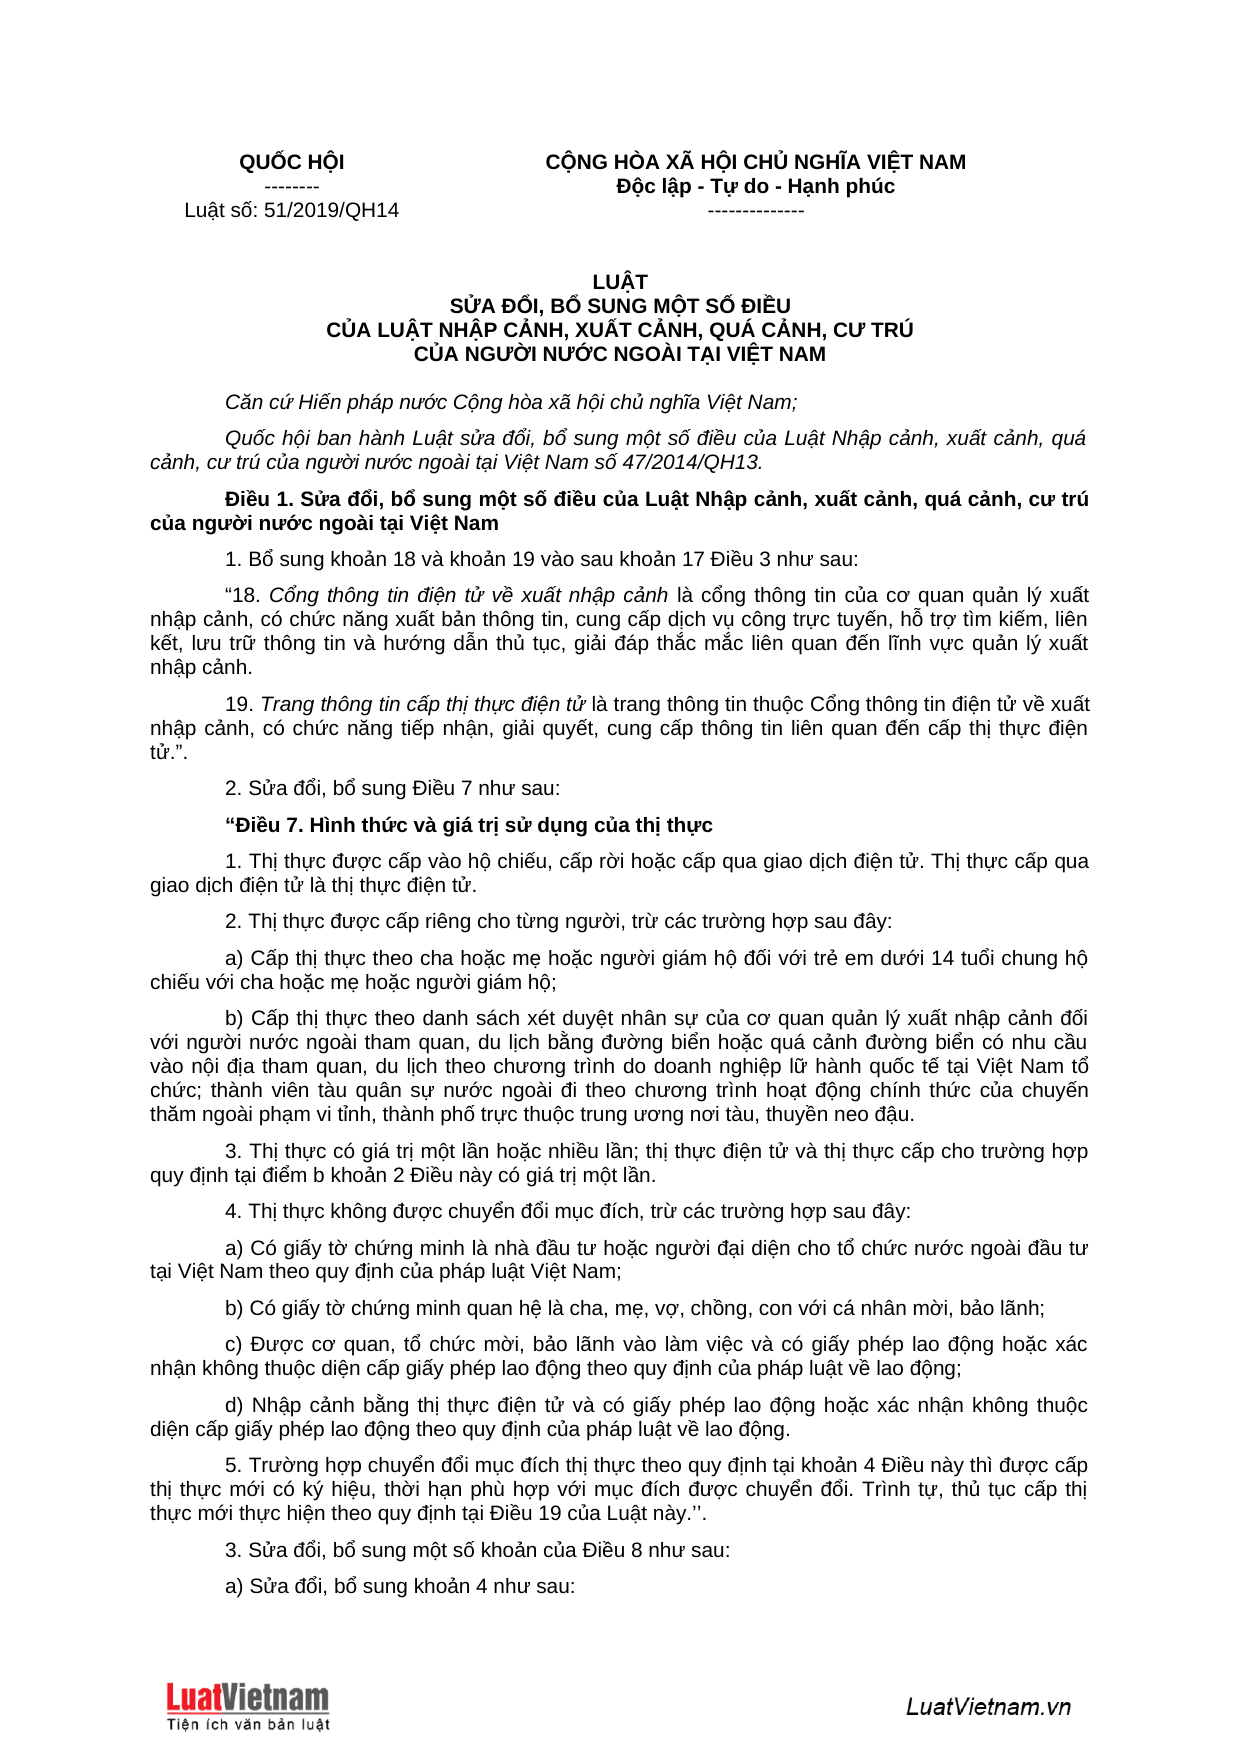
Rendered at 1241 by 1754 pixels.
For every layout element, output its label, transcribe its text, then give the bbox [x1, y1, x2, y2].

text 5. Trường hợp chuyển đổi mục đích thị thực theo quy định tại khoản 4 Điều này thì được cấp thị thực mới có ký hiệu, thời hạn phù hợp với mục đích được chuyển đổi. Trình tự, thủ tục cấp thị thực mới thực hiện theo quy định tại Điều 19 của Luật này.’’. [150, 1453, 1090, 1525]
text d) Nhập cảnh bằng thị thực điện tử và có giấy phép lao động hoặc xác nhận không thuộc diện cấp giấy phép lao động theo quy định của pháp luật về lao động. [150, 1393, 1090, 1441]
text 19. Trang thông tin cấp thị thực điện tử là trang thông tin thuộc Cổng thông tin điện tử về xuất nhập cảnh, có chức năng tiếp nhận, giải quyết, cung cấp thông tin liên quan đến cấp thị thực điện tử.”. [150, 692, 1090, 763]
text SỬA ĐỔI, BỔ SUNG MỘT SỐ ĐIỀU CỦA LUẬT NHẬP CẢNH, XUẤT CẢNH, QUÁ CẢNH, CƯ TRÚ CỦA NGƯỜI NƯỚC NGOÀI TẠI VIỆT NAM [150, 294, 1090, 366]
text 3. Thị thực có giá trị một lần hoặc nhiều lần; thị thực điện tử và thị thực cấp cho trường hợp quy định tại điểm b khoản 2 Điều này có giá trị một lần. [150, 1138, 1090, 1186]
text a) Có giấy tờ chứng minh là nhà đầu tư hoặc người đại diện cho tổ chức nước ngoài đầu tư tại Việt Nam theo quy định của pháp luật Việt Nam; [150, 1235, 1090, 1283]
text b) Cấp thị thực theo danh sách xét duyệt nhân sự của cơ quan quản lý xuất nhập cảnh đối với người nước ngoài tham quan, du lịch bằng đường biển hoặc quá cảnh đường biển có nhu cầu vào nội địa tham quan, du lịch theo chương trình do doanh nghiệp lữ hành quốc tế tại Việt Nam tổ chức; thành viên tàu quân sự nước ngoài đi theo chương trình hoạt động chính thức của chuyến thăm ngoài phạm vi tỉnh, thành phố trực thuộc trung ương nơi tàu, thuyền neo đậu. [150, 1006, 1090, 1126]
text Quốc hội ban hành Luật sửa đổi, bổ sung một số điều của Luật Nhập cảnh, xuất cảnh, quá cảnh, cư trú của người nước ngoài tại Việt Nam số 47/2014/QH13. [150, 426, 1090, 474]
text Điều 1. Sửa đổi, bổ sung một số điều của Luật Nhập cảnh, xuất cảnh, quá cảnh, cư trú của người nước ngoài tại Việt Nam [150, 486, 1090, 534]
text LUẬT [150, 270, 1090, 294]
text 2. Thị thực được cấp riêng cho từng người, trừ các trường hợp sau đây: [150, 909, 1090, 933]
text a) Cấp thị thực theo cha hoặc mẹ hoặc người giám hộ đối với trẻ em dưới 14 tuổi chung hộ chiếu với cha hoặc mẹ hoặc người giám hộ; [150, 946, 1090, 994]
text b) Có giấy tờ chứng minh quan hệ là cha, mẹ, vợ, chồng, con với cá nhân mời, bảo lãnh; [150, 1296, 1090, 1320]
table_header CỘNG HÒA XÃ HỘI CHỦ NGHĨA VIỆT NAM Độc lập - Tự do - Hạnh phúc -------------- [422, 150, 1089, 222]
text 2. Sửa đổi, bổ sung Điều 7 như sau: [150, 776, 1090, 800]
table_header QUỐC HỘI -------- Luật số: 51/2019/QH14 [161, 150, 422, 222]
text c) Được cơ quan, tổ chức mời, bảo lãnh vào làm việc và có giấy phép lao động hoặc xác nhận không thuộc diện cấp giấy phép lao động theo quy định của pháp luật về lao động; [150, 1332, 1090, 1380]
text “18. Cổng thông tin điện tử về xuất nhập cảnh là cổng thông tin của cơ quan quản lý xuất nhập cảnh, có chức năng xuất bản thông tin, cung cấp dịch vụ công trực tuyến, hỗ trợ tìm kiếm, liên kết, lưu trữ thông tin và hướng dẫn thủ tục, giải đáp thắc mắc liên quan đến lĩnh vực quản lý xuất nhập cảnh. [150, 583, 1090, 679]
text a) Sửa đổi, bổ sung khoản 4 như sau: [150, 1574, 1090, 1598]
text 3. Sửa đổi, bổ sung một số khoản của Điều 8 như sau: [150, 1537, 1090, 1561]
picture [150, 1660, 1090, 1754]
text 4. Thị thực không được chuyển đổi mục đích, trừ các trường hợp sau đây: [150, 1199, 1090, 1223]
text 1. Thị thực được cấp vào hộ chiếu, cấp rời hoặc cấp qua giao dịch điện tử. Thị thực cấp qua giao dịch điện tử là thị thực điện tử. [150, 849, 1090, 897]
text Căn cứ Hiến pháp nước Cộng hòa xã hội chủ nghĩa Việt Nam; [150, 389, 1090, 413]
text “Điều 7. Hình thức và giá trị sử dụng của thị thực [150, 812, 1090, 836]
text 1. Bổ sung khoản 18 và khoản 19 vào sau khoản 17 Điều 3 như sau: [150, 547, 1090, 571]
